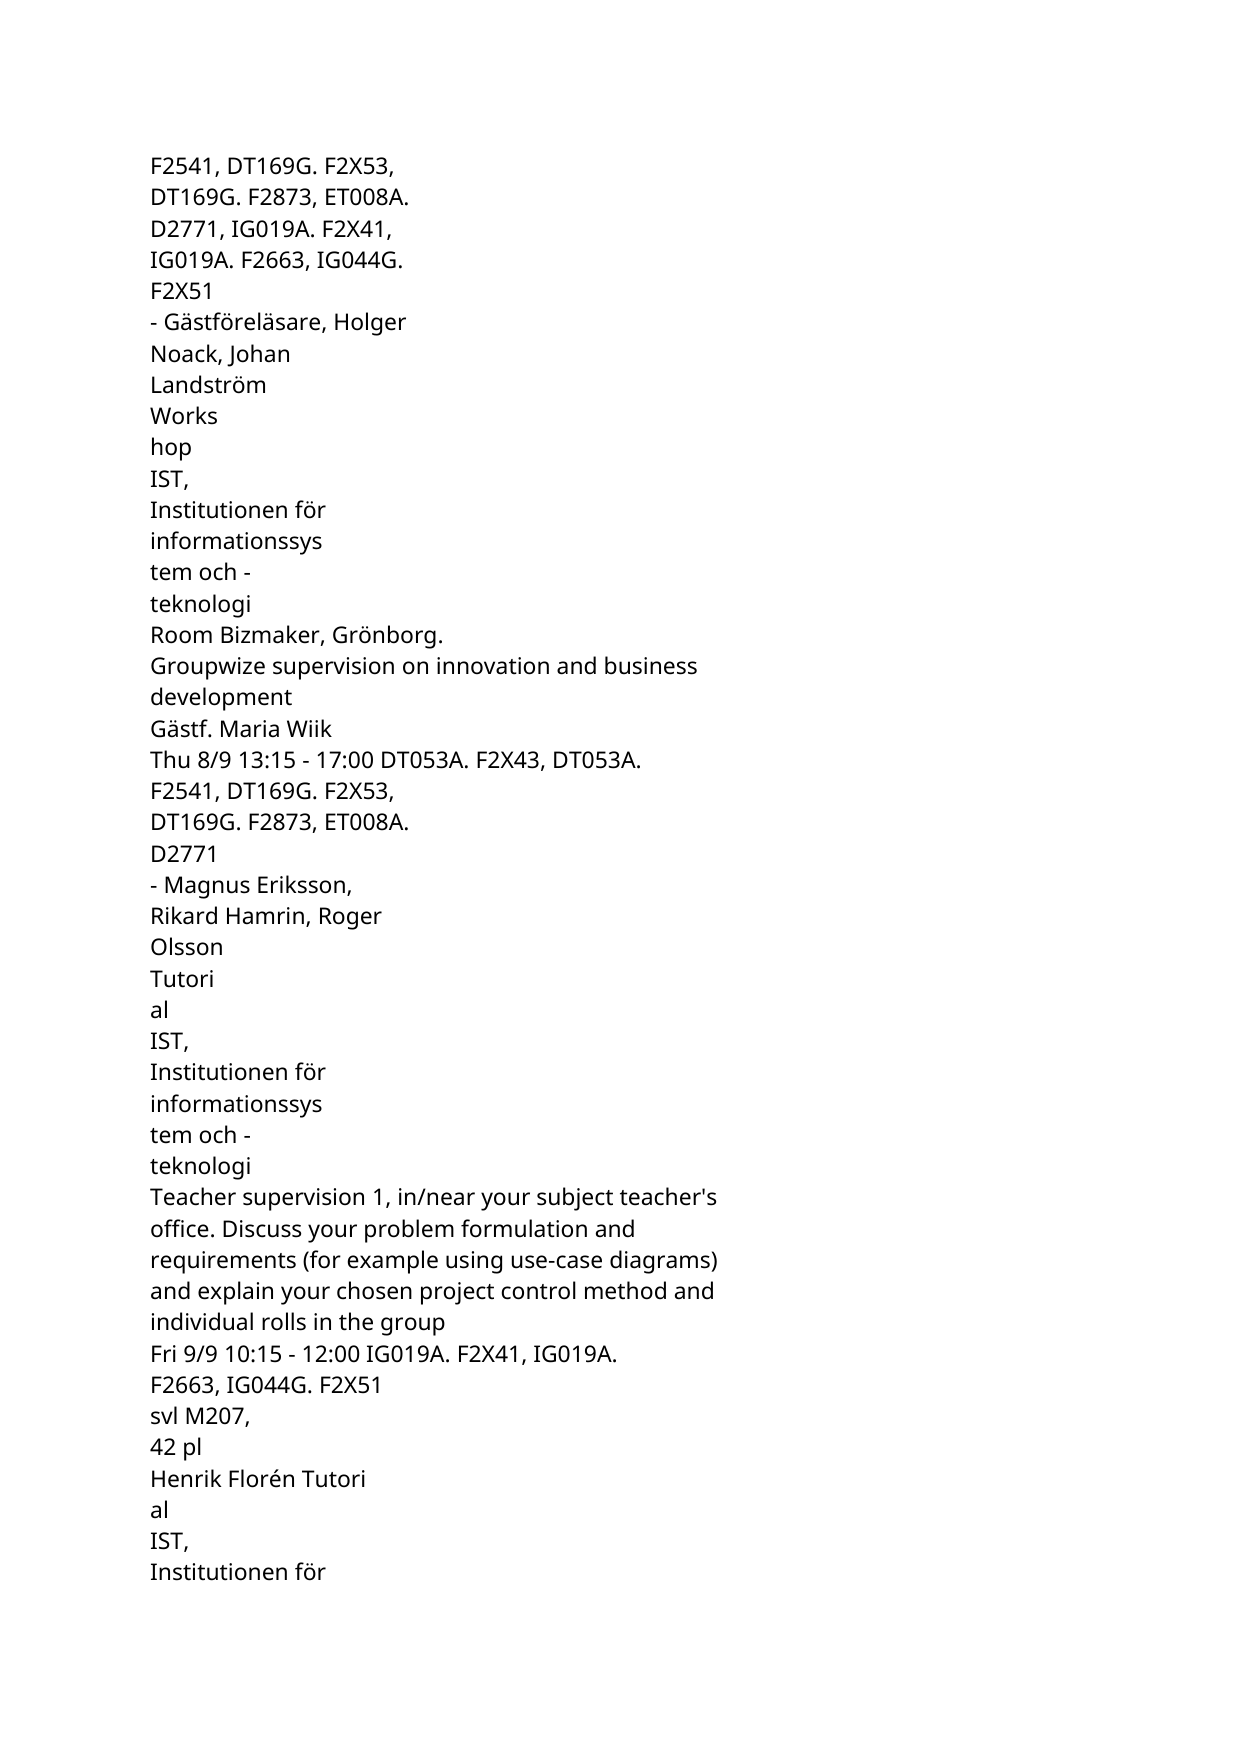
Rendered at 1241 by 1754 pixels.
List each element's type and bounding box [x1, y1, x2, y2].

text [150, 150, 1090, 1587]
